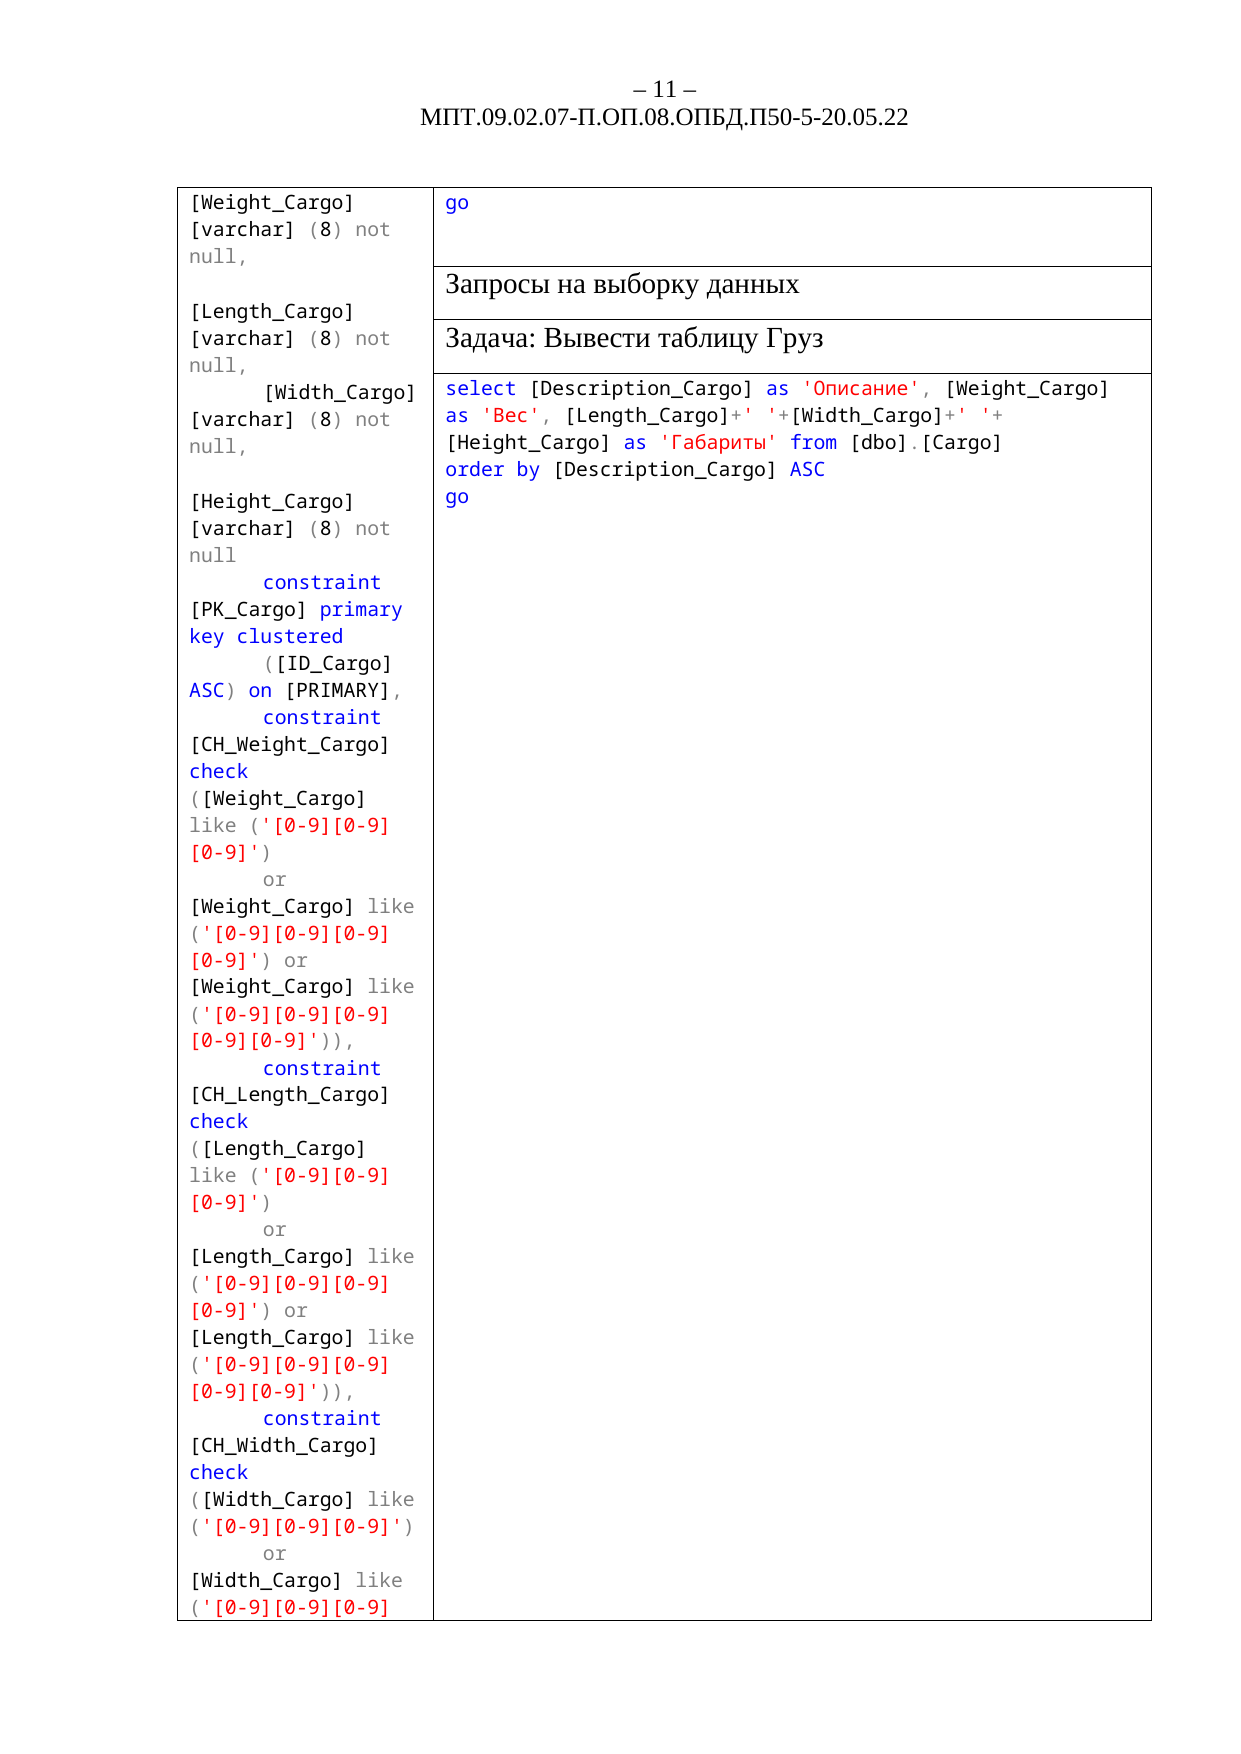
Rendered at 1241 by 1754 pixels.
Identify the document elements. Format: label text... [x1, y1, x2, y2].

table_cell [434, 374, 1151, 1620]
table_cell Задача: Вывести таблицу Груз [434, 320, 1151, 373]
table_cell Запросы на выборку данных [434, 267, 1151, 319]
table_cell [434, 188, 1151, 266]
